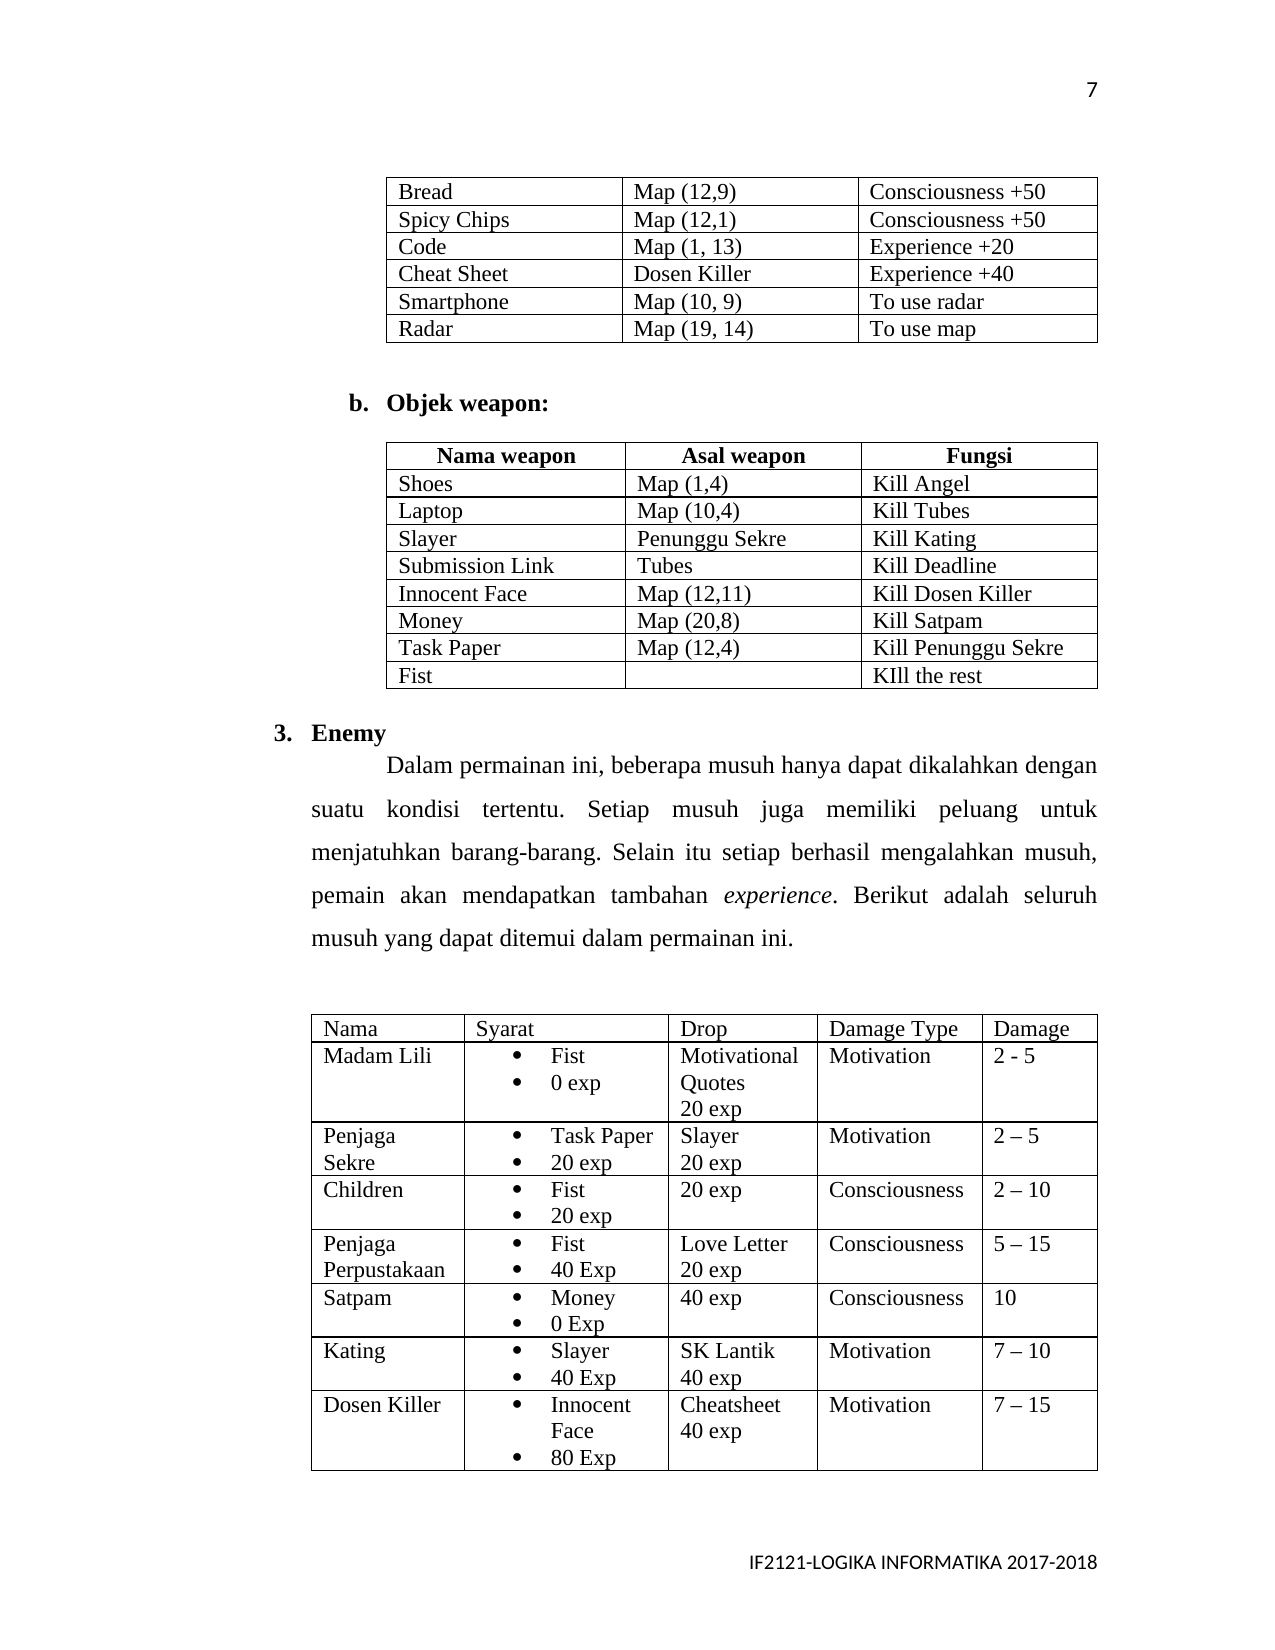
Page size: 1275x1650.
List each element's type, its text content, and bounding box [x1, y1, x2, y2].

table_cell Motivation [818, 1123, 982, 1175]
table_cell Code [387, 233, 622, 259]
table_cell Kill Penunggu Sekre [862, 634, 1097, 661]
table_cell Map (10,4) [626, 498, 861, 524]
table_cell Innocent Face [387, 580, 625, 606]
table_cell Task Paper 20 exp [465, 1123, 668, 1175]
table_cell Map (20,8) [626, 607, 861, 633]
table_cell Children [312, 1176, 464, 1229]
table_cell Money 0 Exp [465, 1284, 668, 1336]
table_cell 7 – 10 [983, 1338, 1097, 1390]
table_cell Motivation [818, 1338, 982, 1390]
table_cell Dosen Killer [312, 1391, 464, 1470]
table_cell Kill Kating [862, 525, 1097, 551]
table_cell Penunggu Sekre [626, 525, 861, 551]
list Objek weapon: [349, 388, 1098, 416]
table_cell Map (10, 9) [623, 288, 858, 314]
table_cell Cheat Sheet [387, 260, 622, 287]
table_cell Submission Link [387, 552, 625, 578]
table_cell KIll the rest [862, 662, 1097, 688]
table_cell Map (12,9) [623, 178, 858, 204]
table_cell Fist [387, 662, 625, 688]
table_cell Spicy Chips [387, 206, 622, 232]
table_cell 20 exp [669, 1176, 817, 1229]
table_header Damage [983, 1015, 1097, 1041]
table_cell Smartphone [387, 288, 622, 314]
table_cell Penjaga Sekre [312, 1123, 464, 1175]
table_cell Fist 20 exp [465, 1176, 668, 1229]
table_cell 2 – 5 [983, 1123, 1097, 1175]
table_cell Consciousness [818, 1176, 982, 1229]
table_cell Consciousness [818, 1284, 982, 1336]
table_cell 5 – 15 [983, 1230, 1097, 1283]
table_cell Kill Deadline [862, 552, 1097, 578]
table_cell SK Lantik 40 exp [669, 1338, 817, 1390]
table_header Damage Type [818, 1015, 982, 1041]
table_cell Motivational Quotes 20 exp [669, 1043, 817, 1121]
table_cell Slayer 40 Exp [465, 1338, 668, 1390]
table_cell 10 [983, 1284, 1097, 1336]
list Dalam permainan ini, beberapa musuh hanya dapat dikalahkan dengan suatu kondisi tertentu. Setiap musuh juga memiliki peluang untuk menjatuhkan barang-barang. Selain itu setiap berhasil mengalahkan musuh, pemain akan mendapatkan tambahan experience. Berikut adalah seluruh musuh yang dapat ditemui dalam permainan ini. [311, 751, 1098, 952]
table_cell Map (1,4) [626, 470, 861, 496]
table_cell Fist 40 Exp [465, 1230, 668, 1283]
table_header Nama [312, 1015, 464, 1041]
table_cell To use map [859, 315, 1097, 342]
table_cell 2 - 5 [983, 1043, 1097, 1121]
table_header Fungsi [862, 443, 1097, 469]
table_cell To use radar [859, 288, 1097, 314]
table_cell Slayer 20 exp [669, 1123, 817, 1175]
table_cell Radar [387, 315, 622, 342]
table_cell Map (12,1) [623, 206, 858, 232]
table_cell Bread [387, 178, 622, 204]
table_cell Cheatsheet 40 exp [669, 1391, 817, 1470]
table_cell Consciousness [818, 1230, 982, 1283]
table_cell Consciousness +50 [859, 206, 1097, 232]
table_cell Madam Lili [312, 1043, 464, 1121]
table_cell Motivation [818, 1391, 982, 1470]
table_cell Map (19, 14) [623, 315, 858, 342]
table_cell 40 exp [669, 1284, 817, 1336]
table_cell Shoes [387, 470, 625, 496]
table_cell Money [387, 607, 625, 633]
table_cell Satpam [312, 1284, 464, 1336]
list Enemy [274, 718, 1098, 746]
table_header Asal weapon [626, 443, 861, 469]
table_header Syarat [465, 1015, 668, 1041]
table_header Nama weapon [387, 443, 625, 469]
table_cell Dosen Killer [623, 260, 858, 287]
table_cell Kill Satpam [862, 607, 1097, 633]
table_cell Fist 0 exp [465, 1043, 668, 1121]
table_cell Motivation [818, 1043, 982, 1121]
table_header Drop [669, 1015, 817, 1041]
table_cell 7 – 15 [983, 1391, 1097, 1470]
table_cell Experience +20 [859, 233, 1097, 259]
table_cell Kating [312, 1338, 464, 1390]
table_cell Slayer [387, 525, 625, 551]
table_cell Consciousness +50 [859, 178, 1097, 204]
table_cell Penjaga Perpustakaan [312, 1230, 464, 1283]
table_cell [626, 662, 861, 688]
table_cell Task Paper [387, 634, 625, 661]
table_cell 2 – 10 [983, 1176, 1097, 1229]
table_cell Laptop [387, 498, 625, 524]
table_cell Tubes [626, 552, 861, 578]
table_cell Innocent Face 80 Exp [465, 1391, 668, 1470]
table_cell Kill Tubes [862, 498, 1097, 524]
table_cell Experience +40 [859, 260, 1097, 287]
table_cell Map (12,4) [626, 634, 861, 661]
table_cell Map (1, 13) [623, 233, 858, 259]
table_cell Love Letter 20 exp [669, 1230, 817, 1283]
table_cell Kill Angel [862, 470, 1097, 496]
table_cell Map (12,11) [626, 580, 861, 606]
table_cell Kill Dosen Killer [862, 580, 1097, 606]
